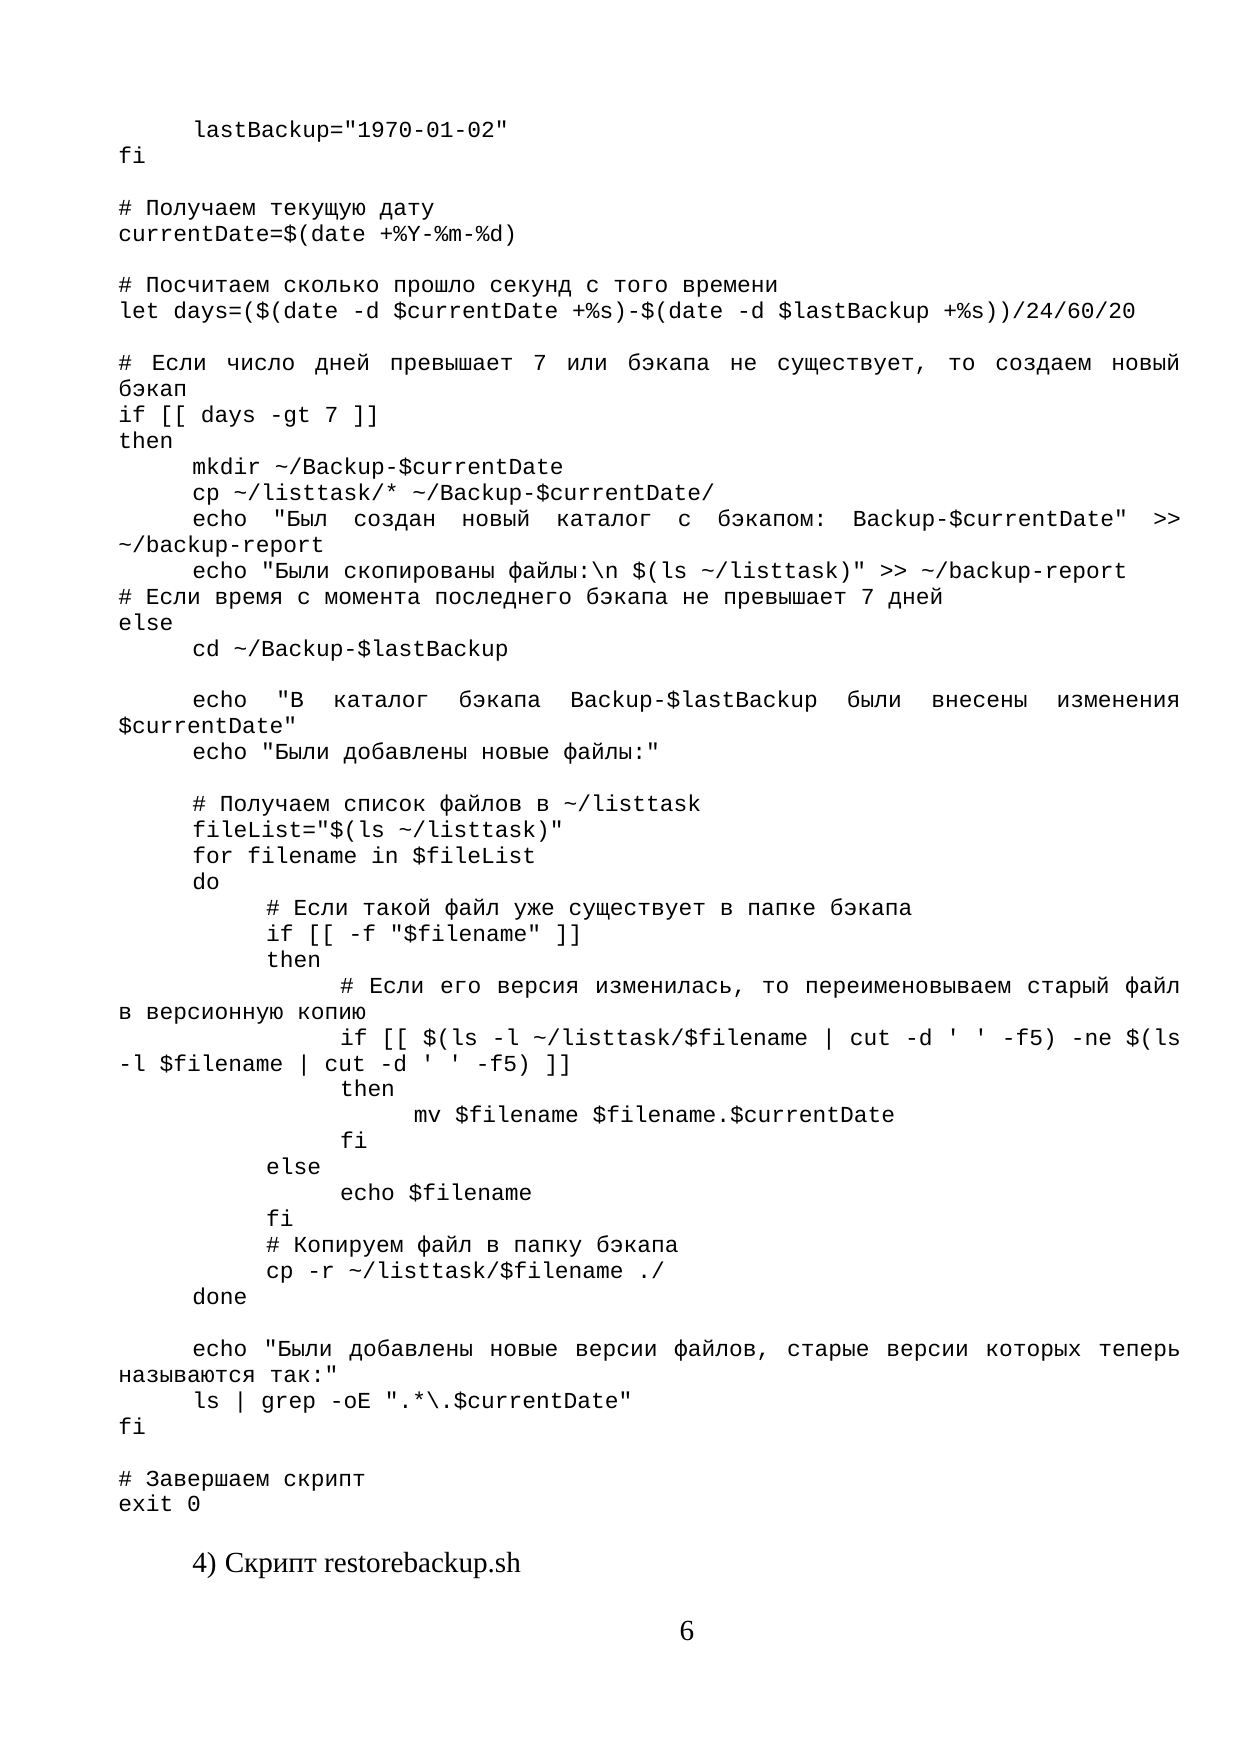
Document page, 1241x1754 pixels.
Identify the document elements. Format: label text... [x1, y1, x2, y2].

text exit 0 [118, 1493, 1181, 1519]
text fileList="$(ls ~/listtask)" [118, 818, 1181, 844]
text then [118, 1078, 1181, 1104]
text else [118, 1156, 1181, 1182]
text # Завершаем скрипт [118, 1467, 1181, 1493]
text currentDate=$(date +%Y-%m-%d) [118, 222, 1181, 248]
text for filename in $fileList [118, 844, 1181, 870]
text echo "Был создан новый каталог с бэкапом: Backup-$currentDate" >> ~/backup-report [118, 507, 1181, 559]
text mv $filename $filename.$currentDate [118, 1104, 1181, 1130]
text done [118, 1285, 1181, 1311]
text # Получаем список файлов в ~/listtask [118, 792, 1181, 818]
text echo "Были добавлены новые версии файлов, старые версии которых теперь называются так:" [118, 1337, 1181, 1389]
text mkdir ~/Backup-$currentDate [118, 455, 1181, 481]
text then [118, 429, 1181, 455]
text # Если число дней превышает 7 или бэкапа не существует, то создаем новый бэкап [118, 352, 1181, 403]
text then [118, 948, 1181, 974]
text # Получаем текущую дату [118, 196, 1181, 222]
text cp -r ~/listtask/$filename ./ [118, 1259, 1181, 1285]
text fi [118, 1130, 1181, 1156]
text echo "Были скопированы файлы:\n $(ls ~/listtask)" >> ~/backup-report [118, 559, 1181, 585]
text fi [118, 144, 1181, 170]
text # Если время с момента последнего бэкапа не превышает 7 дней [118, 585, 1181, 611]
text if [[ days -gt 7 ]] [118, 403, 1181, 429]
text cd ~/Backup-$lastBackup [118, 637, 1181, 663]
text echo "Были добавлены новые файлы:" [118, 741, 1181, 767]
text fi [118, 1207, 1181, 1233]
text # Если его версия изменилась, то переименовываем старый файл в версионную копию [118, 974, 1181, 1026]
text fi [118, 1415, 1181, 1441]
text lastBackup="1970-01-02" [118, 118, 1181, 144]
text echo $filename [118, 1182, 1181, 1207]
text # Копируем файл в папку бэкапа [118, 1233, 1181, 1259]
text echo "В каталог бэкапа Backup-$lastBackup были внесены изменения $currentDate" [118, 689, 1181, 741]
text Скрипт restorebackup.sh [192, 1545, 1181, 1578]
text if [[ $(ls -l ~/listtask/$filename | cut -d ' ' -f5) -ne $(ls -l $filename | cut -d ' ' -f5) ]] [118, 1026, 1181, 1078]
text # Если такой файл уже существует в папке бэкапа [118, 896, 1181, 922]
text let days=($(date -d $currentDate +%s)-$(date -d $lastBackup +%s))/24/60/20 [118, 300, 1181, 326]
text cp ~/listtask/* ~/Backup-$currentDate/ [118, 481, 1181, 507]
text # Посчитаем сколько прошло секунд с того времени [118, 274, 1181, 300]
text do [118, 870, 1181, 896]
text if [[ -f "$filename" ]] [118, 922, 1181, 948]
text ls | grep -oE ".*\.$currentDate" [118, 1389, 1181, 1415]
text else [118, 611, 1181, 637]
